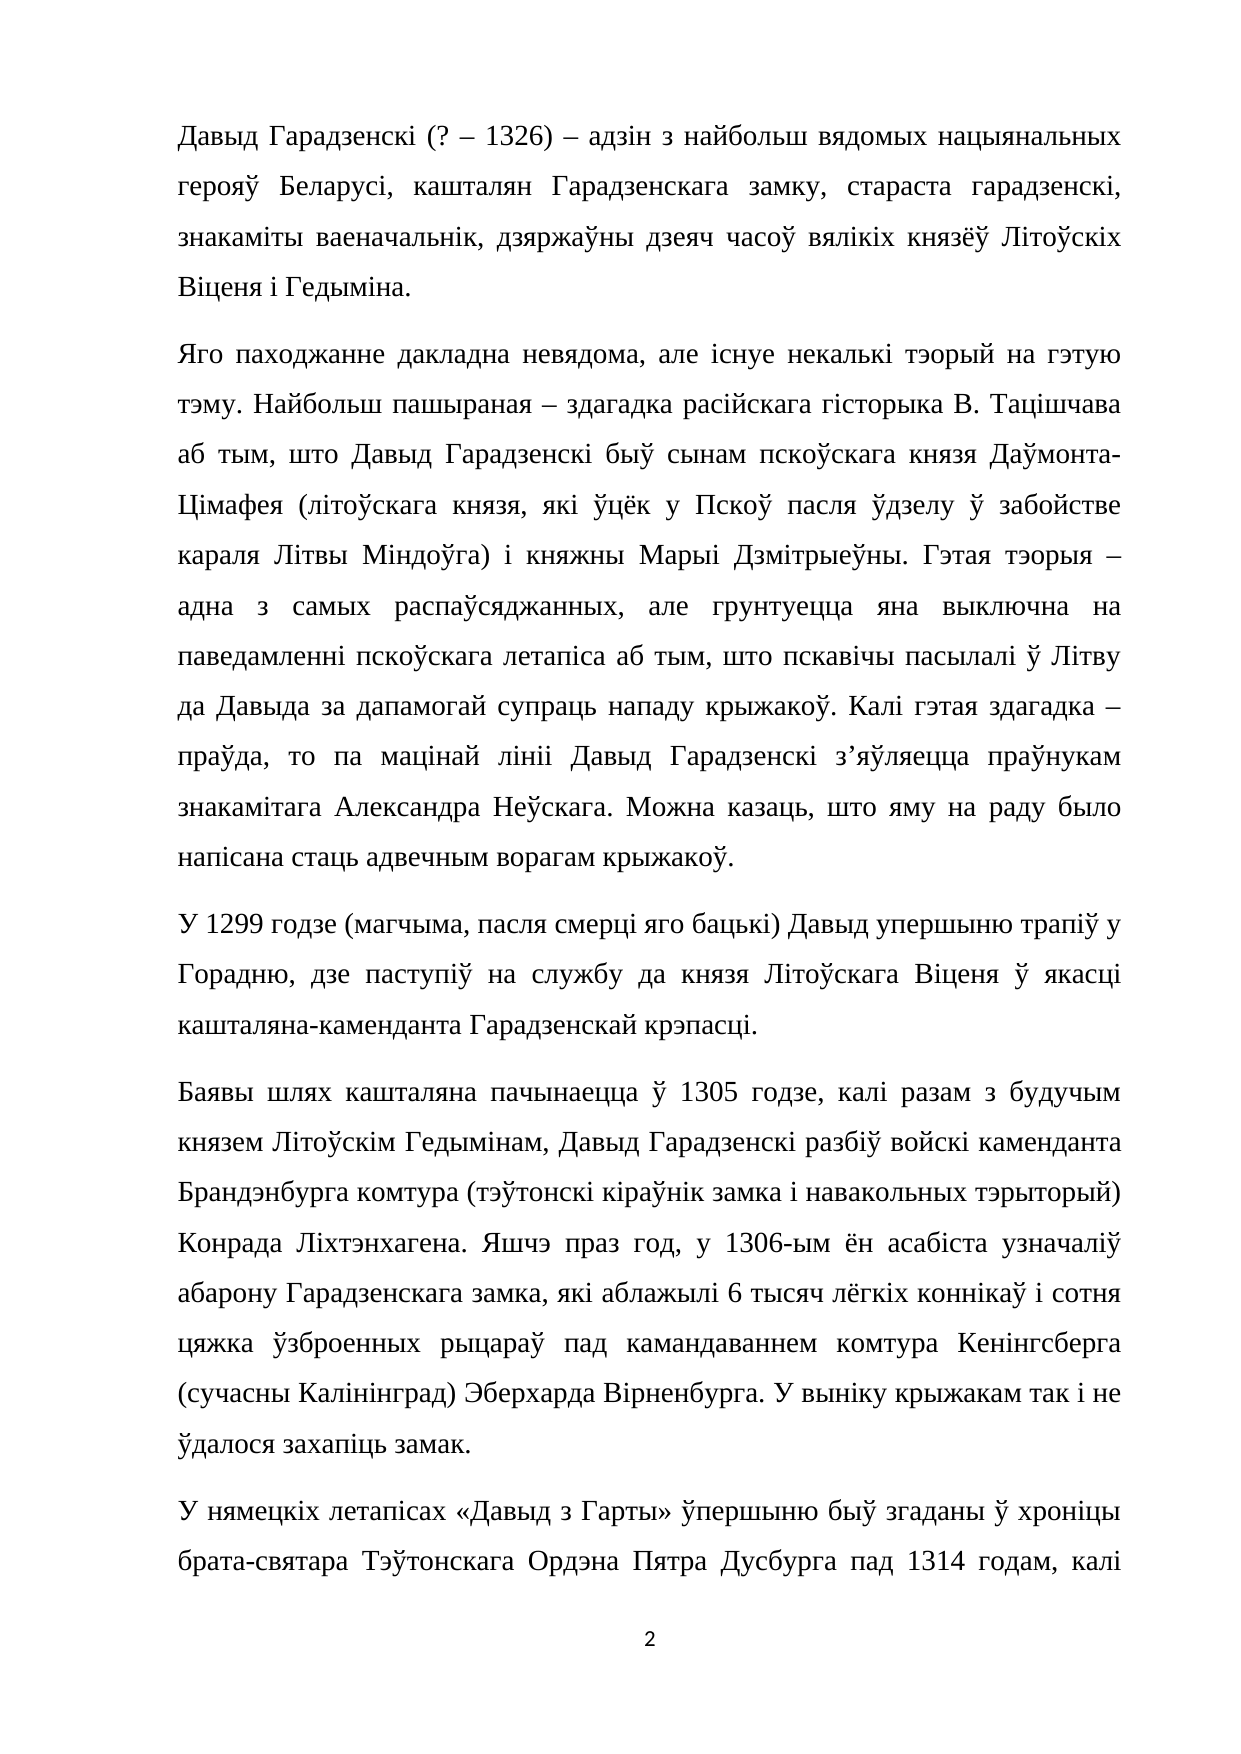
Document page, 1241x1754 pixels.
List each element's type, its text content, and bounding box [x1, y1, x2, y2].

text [177, 1493, 1122, 1577]
text Давыд Гарадзенскі (? – 1326) – адзін з найбольш вядомых нацыянальных герояў Беларусі, кашталян Гарадзенскага замку, стараста гарадзенскі, знакаміты ваеначальнік, дзяржаўны дзеяч часоў вялікіх князёў Літоўскіх Віценя і Гедыміна. [177, 118, 1122, 303]
text Баявы шлях кашталяна пачынаецца ў 1305 годзе, калі разам з будучым князем Літоўскім Гедымінам, Давыд Гарадзенскі разбіў войскі каменданта Брандэнбурга комтура (тэўтонскі кіраўнік замка і навакольных тэрыторый) Конрада Ліхтэнхагена. Яшчэ праз год, у 1306-ым ён асабіста узначаліў абарону Гарадзенскага замка, які аблажылі 6 тысяч лёгкіх коннікаў і сотня цяжка ўзброенных рыцараў пад камандаваннем комтура Кенінгсберга (сучасны Калінінград) Эберхарда Вірненбурга. У выніку крыжакам так і не ўдалося захапіць замак. [177, 1074, 1122, 1459]
text Яго паходжанне дакладна невядома, але існуе некалькі тэорый на гэтую тэму. Найбольш пашыраная – здагадка расійскага гісторыка В. Тацішчава аб тым, што Давыд Гарадзенскі быў сынам пскоўскага князя Даўмонта-Цімафея (літоўскага князя, які ўцёк у Пскоў пасля ўдзелу ў забойстве караля Літвы Міндоўга) і княжны Марыі Дзмітрыеўны. Гэтая тэорыя – адна з самых распаўсяджанных, але грунтуецца яна выключна на паведамленні пскоўскага летапіса аб тым, што пскавічы пасылалі ў Літву да Давыда за дапамогай супраць нападу крыжакоў. Калі гэтая здагадка – праўда, то па мацінай лініі Давыд Гарадзенскі з’яўляецца праўнукам знакамітага Александра Неўскага. Можна казаць, што яму на раду было напісана стаць адвечным ворагам крыжакоў. [177, 336, 1122, 873]
text У 1299 годзе (магчыма, пасля смерці яго бацькі) Давыд упершыню трапіў у Горадню, дзе паступіў на службу да князя Літоўскага Віценя ў якасці кашталяна-каменданта Гарадзенскай крэпасці. [177, 906, 1122, 1040]
